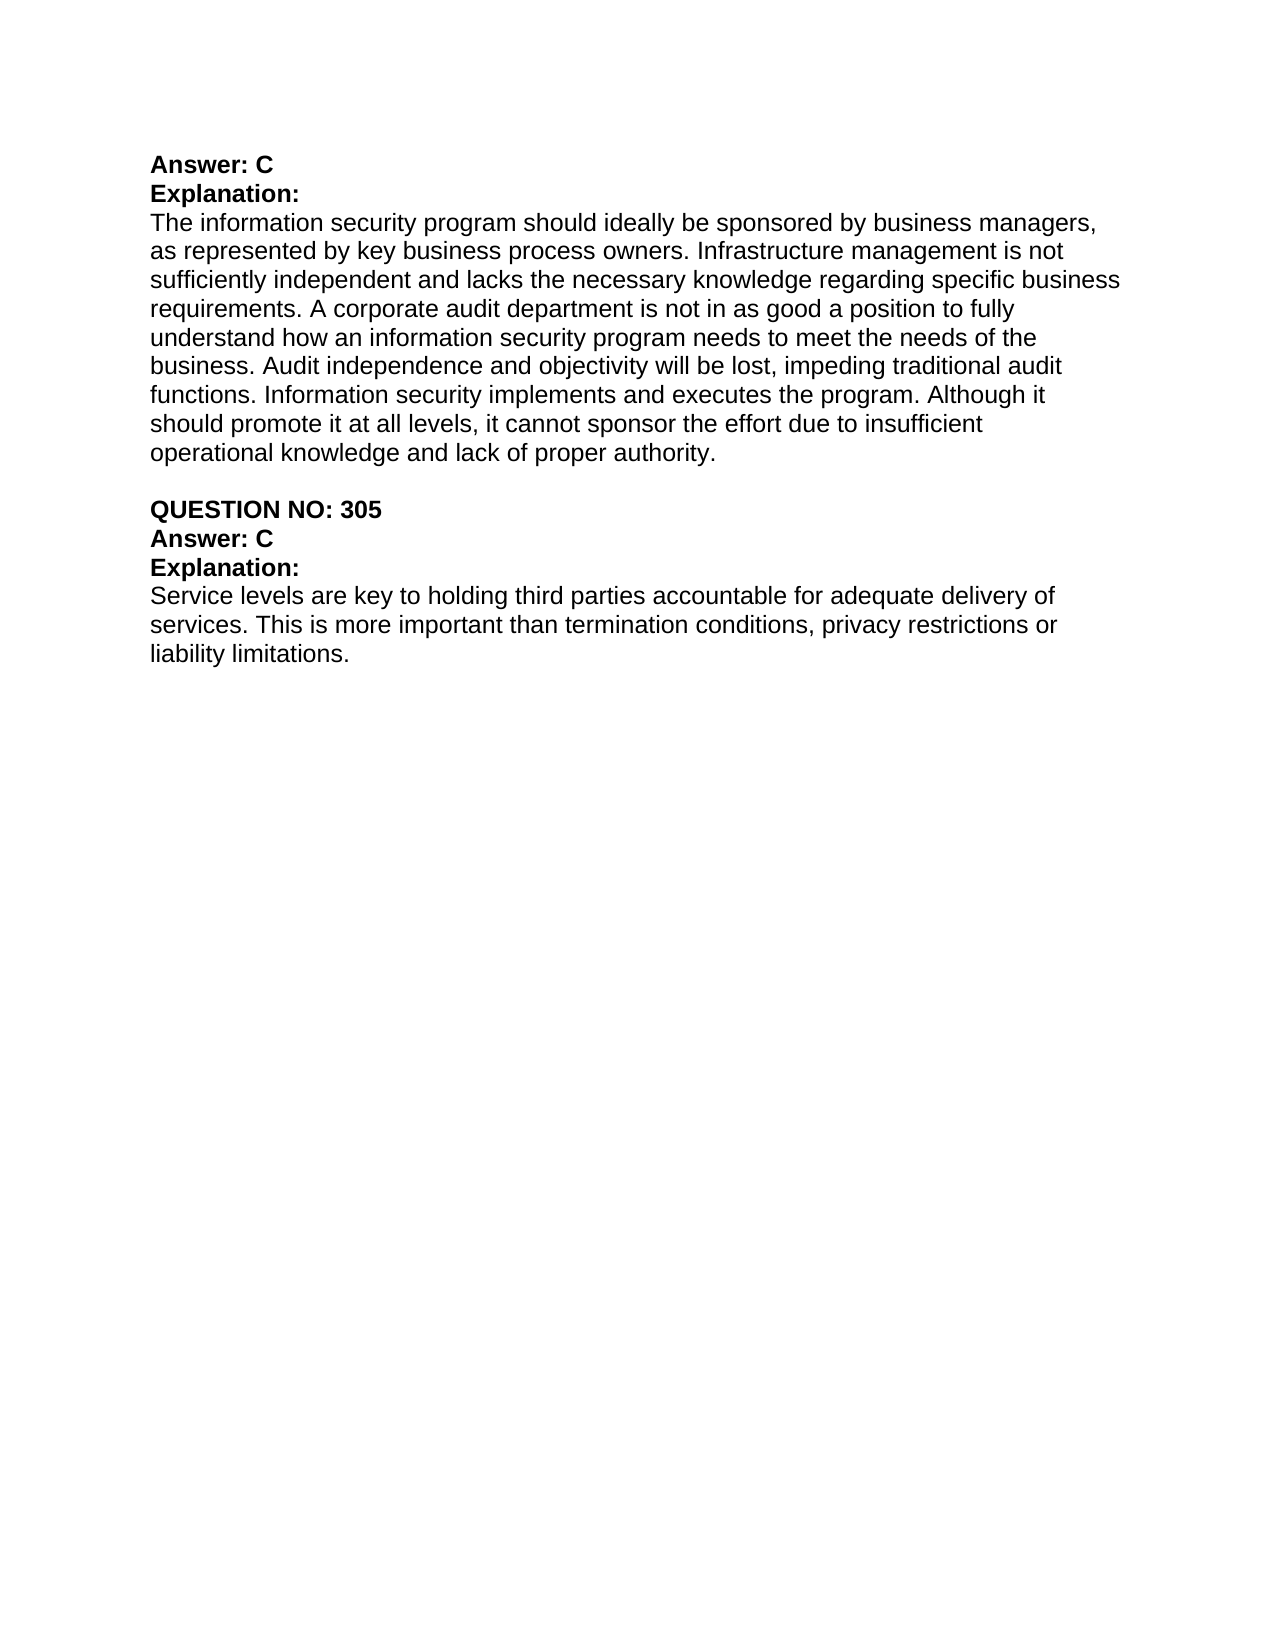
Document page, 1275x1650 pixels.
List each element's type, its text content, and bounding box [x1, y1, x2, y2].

text Answer: C [150, 524, 1125, 552]
text Service levels are key to holding third parties accountable for adequate delivery of services. This is more important than termination conditions, privacy restrictions or liability limitations. [150, 581, 1125, 667]
text Explanation: [150, 179, 1125, 207]
text QUESTION NO: 305 [150, 495, 1125, 524]
text The information security program should ideally be sponsored by business managers, as represented by key business process owners. Infrastructure management is not sufficiently independent and lacks the necessary knowledge regarding specific business requirements. A corporate audit department is not in as good a position to fully understand how an information security program needs to meet the needs of the business. Audit independence and objectivity will be lost, impeding traditional audit functions. Information security implements and executes the program. Although it should promote it at all levels, it cannot sponsor the effort due to insufficient [150, 207, 1125, 437]
text Answer: C [150, 150, 1125, 179]
text Explanation: [150, 552, 1125, 581]
text operational knowledge and lack of proper authority. [150, 437, 1125, 466]
